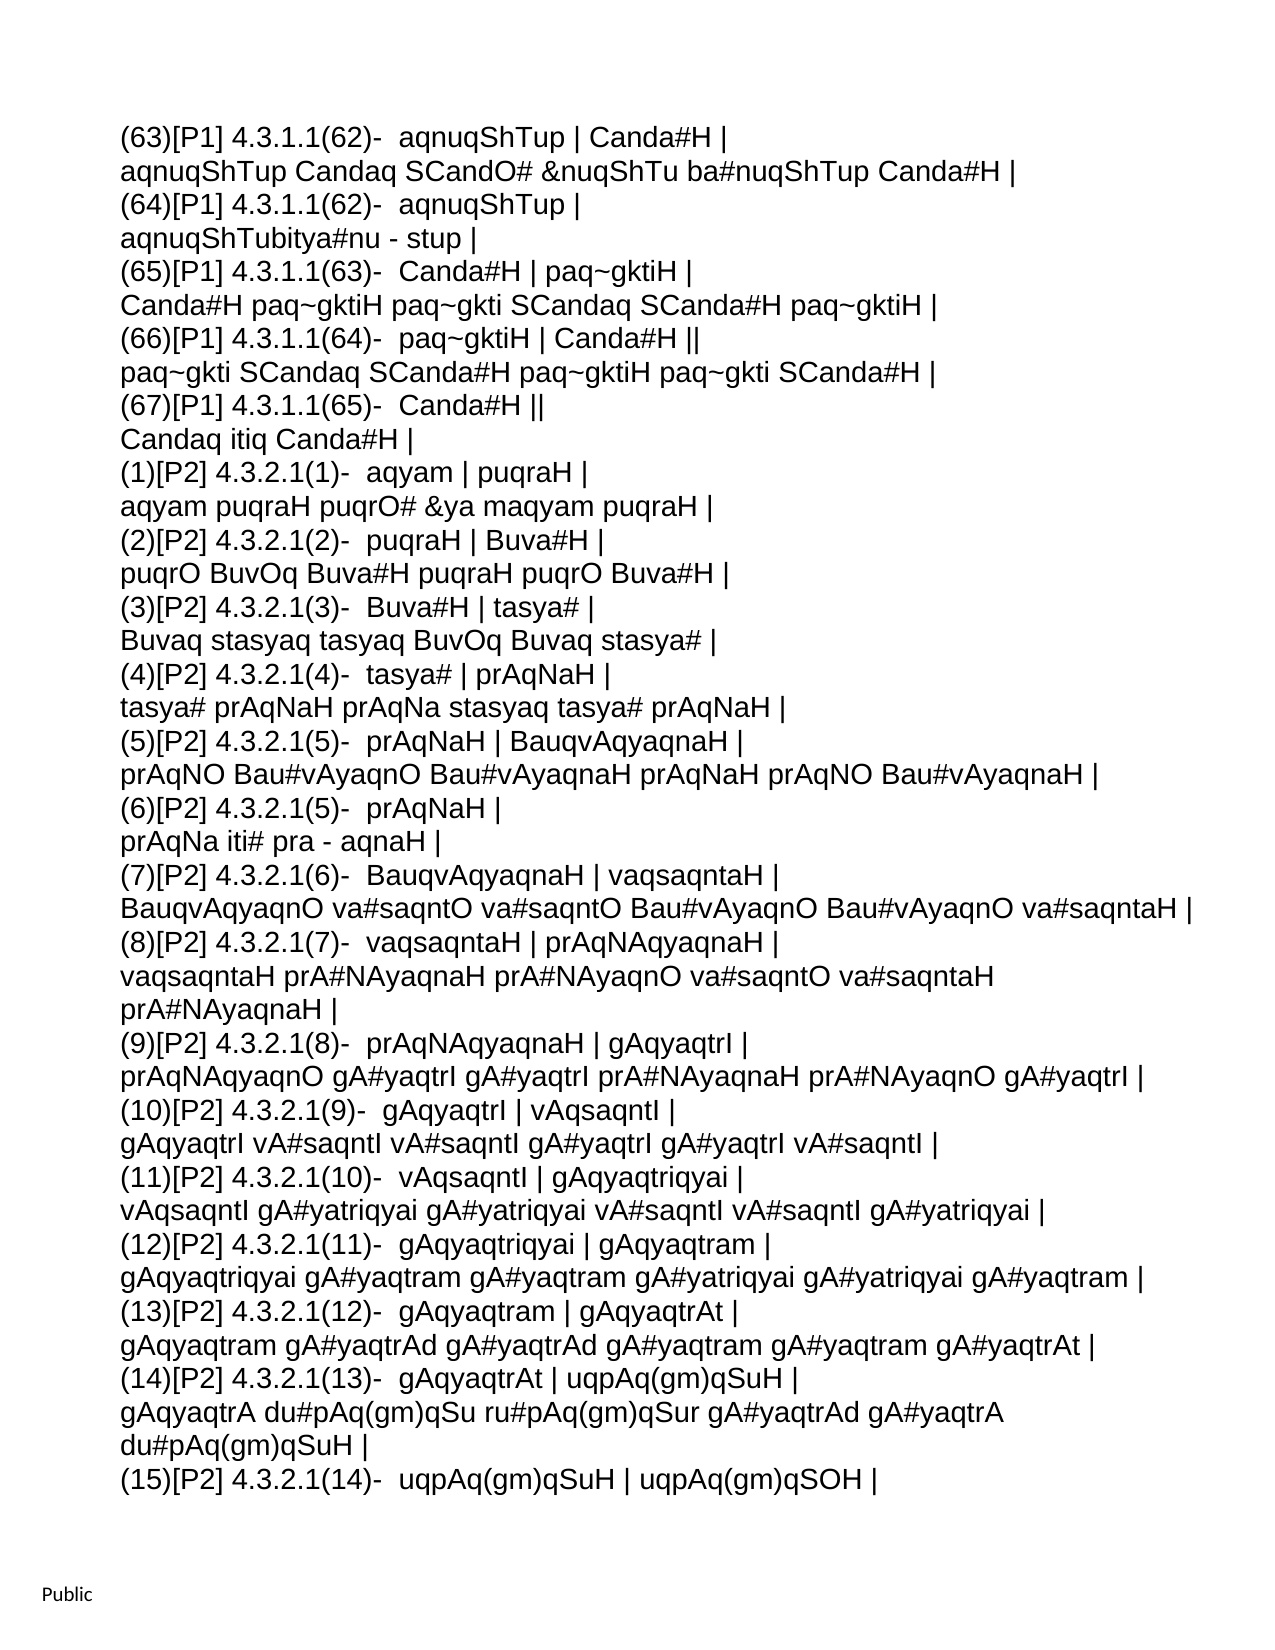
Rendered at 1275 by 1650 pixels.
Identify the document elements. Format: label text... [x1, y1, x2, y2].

text aqnuqShTubitya#nu - stup | [120, 221, 1200, 254]
text aqnuqShTup Candaq SCandO# &nuqShTu ba#nuqShTup Canda#H | [120, 153, 1200, 187]
text (5)[P2] 4.3.2.1(5)- prAqNaH | BauqvAqyaqnaH | [120, 724, 1200, 757]
text aqyam puqraH puqrO# &ya maqyam puqraH | [120, 489, 1200, 522]
text (9)[P2] 4.3.2.1(8)- prAqNAqyaqnaH | gAqyaqtrI | [120, 1026, 1200, 1059]
text (3)[P2] 4.3.2.1(3)- Buva#H | tasya# | [120, 589, 1200, 623]
text (66)[P1] 4.3.1.1(64)- paq~gktiH | Canda#H || [120, 321, 1200, 355]
text (13)[P2] 4.3.2.1(12)- gAqyaqtram | gAqyaqtrAt | [120, 1294, 1200, 1327]
text gAqyaqtriqyai gA#yaqtram gA#yaqtram gA#yatriqyai gA#yatriqyai gA#yaqtram | [120, 1260, 1200, 1294]
text BauqvAqyaqnO va#saqntO va#saqntO Bau#vAyaqnO Bau#vAyaqnO va#saqntaH | [120, 891, 1200, 925]
text (64)[P1] 4.3.1.1(62)- aqnuqShTup | [120, 187, 1200, 221]
text (67)[P1] 4.3.1.1(65)- Canda#H || [120, 388, 1200, 422]
text (65)[P1] 4.3.1.1(63)- Canda#H | paq~gktiH | [120, 254, 1200, 288]
text prAqNAqyaqnO gA#yaqtrI gA#yaqtrI prA#NAyaqnaH prA#NAyaqnO gA#yaqtrI | [120, 1059, 1200, 1093]
text (1)[P2] 4.3.2.1(1)- aqyam | puqraH | [120, 455, 1200, 489]
text gAqyaqtrI vA#saqntI vA#saqntI gA#yaqtrI gA#yaqtrI vA#saqntI | [120, 1126, 1200, 1160]
text paq~gkti SCandaq SCanda#H paq~gktiH paq~gkti SCanda#H | [120, 355, 1200, 388]
text gAqyaqtram gA#yaqtrAd gA#yaqtrAd gA#yaqtram gA#yaqtram gA#yaqtrAt | [120, 1327, 1200, 1361]
text (6)[P2] 4.3.2.1(5)- prAqNaH | [120, 791, 1200, 824]
text vaqsaqntaH prA#NAyaqnaH prA#NAyaqnO va#saqntO va#saqntaH prA#NAyaqnaH | [120, 958, 1200, 1026]
text Buvaq stasyaq tasyaq BuvOq Buvaq stasya# | [120, 623, 1200, 657]
text prAqNO Bau#vAyaqnO Bau#vAyaqnaH prAqNaH prAqNO Bau#vAyaqnaH | [120, 757, 1200, 791]
text prAqNa iti# pra - aqnaH | [120, 824, 1200, 858]
text (63)[P1] 4.3.1.1(62)- aqnuqShTup | Canda#H | [120, 120, 1200, 153]
text Candaq itiq Canda#H | [120, 422, 1200, 455]
text (14)[P2] 4.3.2.1(13)- gAqyaqtrAt | uqpAq(gm)qSuH | [120, 1361, 1200, 1394]
text tasya# prAqNaH prAqNa stasyaq tasya# prAqNaH | [120, 690, 1200, 724]
text vAqsaqntI gA#yatriqyai gA#yatriqyai vA#saqntI vA#saqntI gA#yatriqyai | [120, 1193, 1200, 1227]
text (12)[P2] 4.3.2.1(11)- gAqyaqtriqyai | gAqyaqtram | [120, 1227, 1200, 1260]
text (2)[P2] 4.3.2.1(2)- puqraH | Buva#H | [120, 522, 1200, 556]
text gAqyaqtrA du#pAq(gm)qSu ru#pAq(gm)qSur gA#yaqtrAd gA#yaqtrA du#pAq(gm)qSuH | [120, 1394, 1200, 1462]
text (10)[P2] 4.3.2.1(9)- gAqyaqtrI | vAqsaqntI | [120, 1093, 1200, 1126]
text (4)[P2] 4.3.2.1(4)- tasya# | prAqNaH | [120, 657, 1200, 690]
text puqrO BuvOq Buva#H puqraH puqrO Buva#H | [120, 556, 1200, 589]
text (11)[P2] 4.3.2.1(10)- vAqsaqntI | gAqyaqtriqyai | [120, 1160, 1200, 1193]
text Canda#H paq~gktiH paq~gkti SCandaq SCanda#H paq~gktiH | [120, 288, 1200, 321]
text (8)[P2] 4.3.2.1(7)- vaqsaqntaH | prAqNAqyaqnaH | [120, 925, 1200, 958]
text (15)[P2] 4.3.2.1(14)- uqpAq(gm)qSuH | uqpAq(gm)qSOH | [120, 1462, 1200, 1495]
text (7)[P2] 4.3.2.1(6)- BauqvAqyaqnaH | vaqsaqntaH | [120, 858, 1200, 891]
